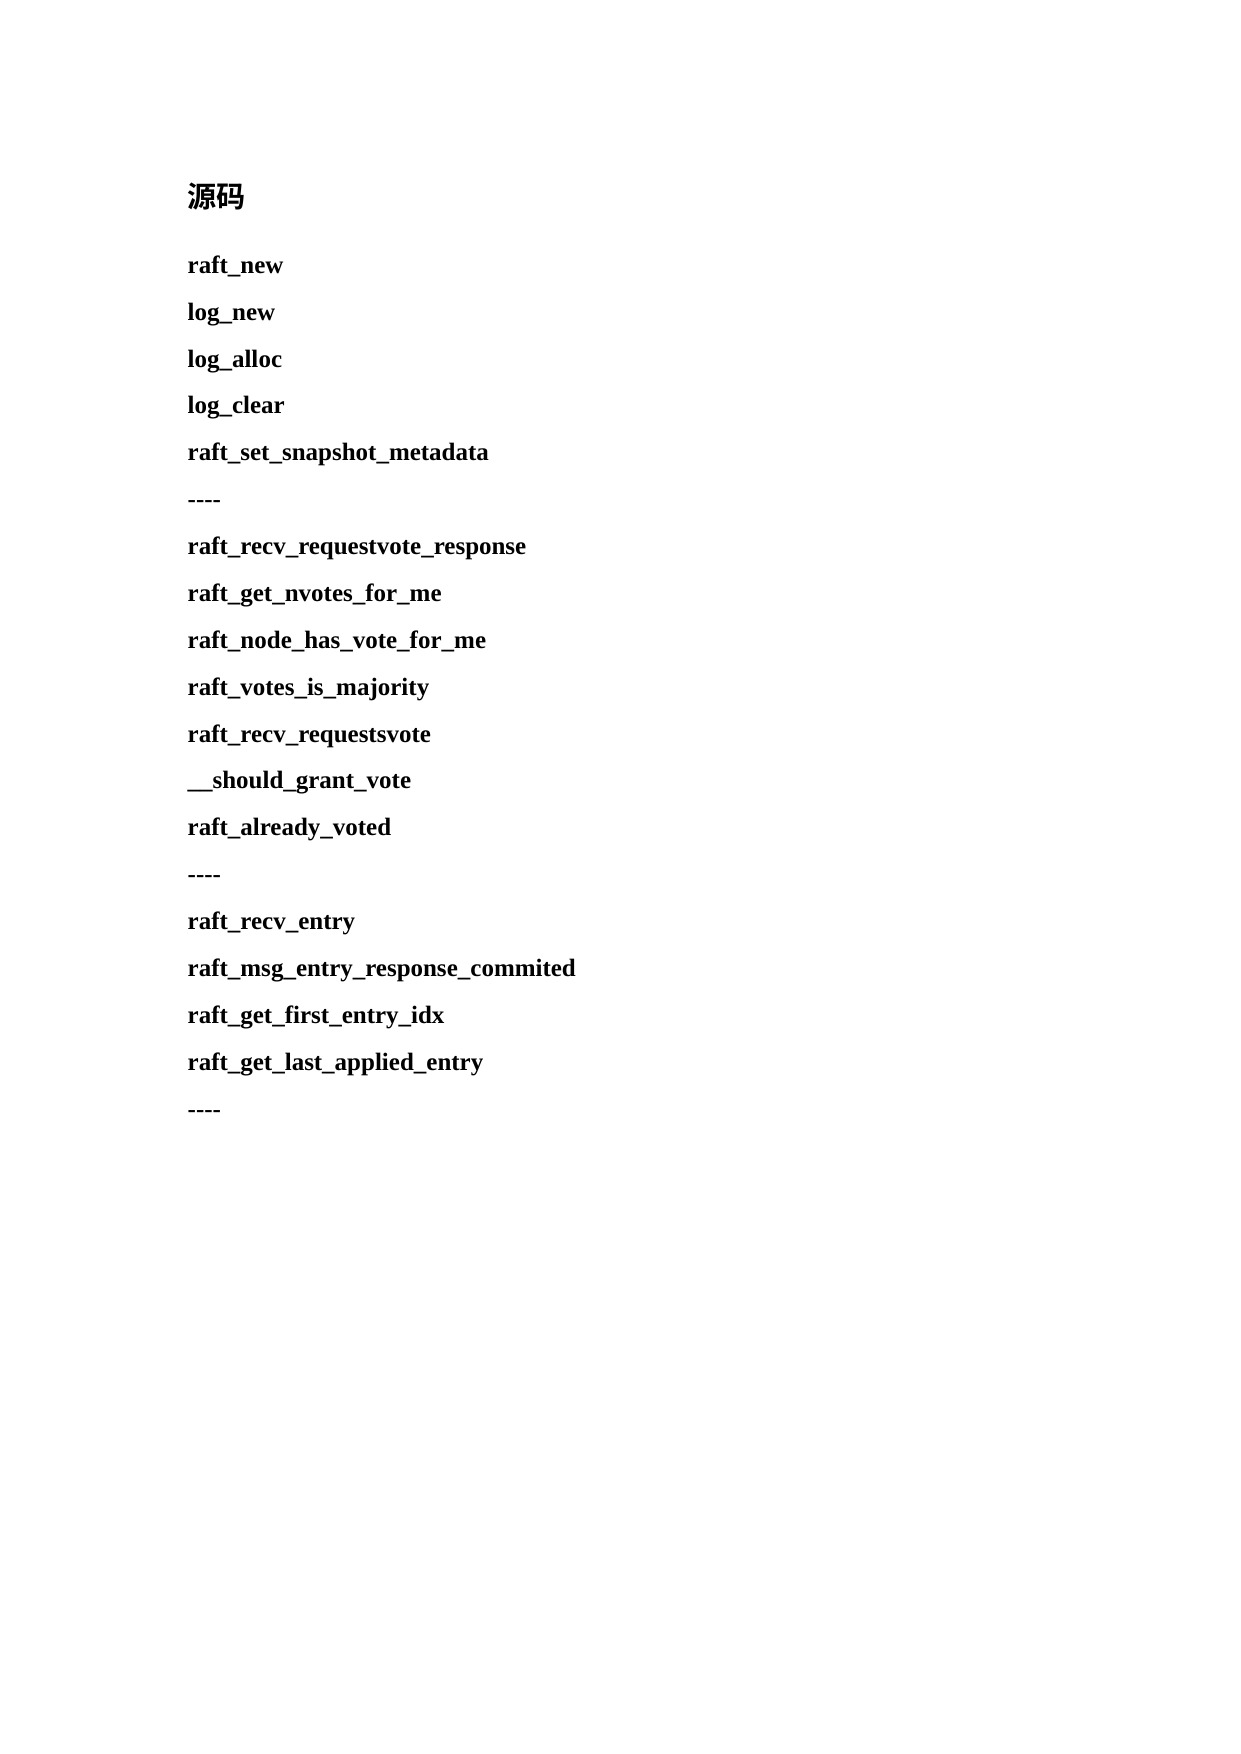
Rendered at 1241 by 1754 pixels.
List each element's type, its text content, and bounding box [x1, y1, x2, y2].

subtitle log_alloc [187, 342, 1053, 374]
subtitle raft_get_nvotes_for_me [187, 576, 1053, 609]
subtitle raft_recv_requestvote_response [187, 529, 1053, 562]
subtitle ---- [187, 482, 1053, 515]
subtitle log_clear [187, 389, 1053, 421]
subtitle raft_set_snapshot_metadata [187, 436, 1053, 468]
subtitle raft_get_last_applied_entry [187, 1045, 1053, 1077]
subtitle raft_msg_entry_response_commited [187, 951, 1053, 984]
subtitle raft_recv_entry [187, 904, 1053, 937]
subtitle 源码 [187, 162, 1053, 227]
subtitle __should_grant_vote [187, 764, 1053, 796]
subtitle raft_votes_is_majority [187, 670, 1053, 702]
subtitle ---- [187, 1092, 1053, 1124]
subtitle raft_get_first_entry_idx [187, 998, 1053, 1031]
subtitle raft_recv_requestsvote [187, 717, 1053, 749]
subtitle raft_already_voted [187, 811, 1053, 843]
subtitle ---- [187, 857, 1053, 890]
subtitle log_new [187, 295, 1053, 327]
subtitle raft_node_has_vote_for_me [187, 623, 1053, 656]
subtitle raft_new [187, 248, 1053, 281]
